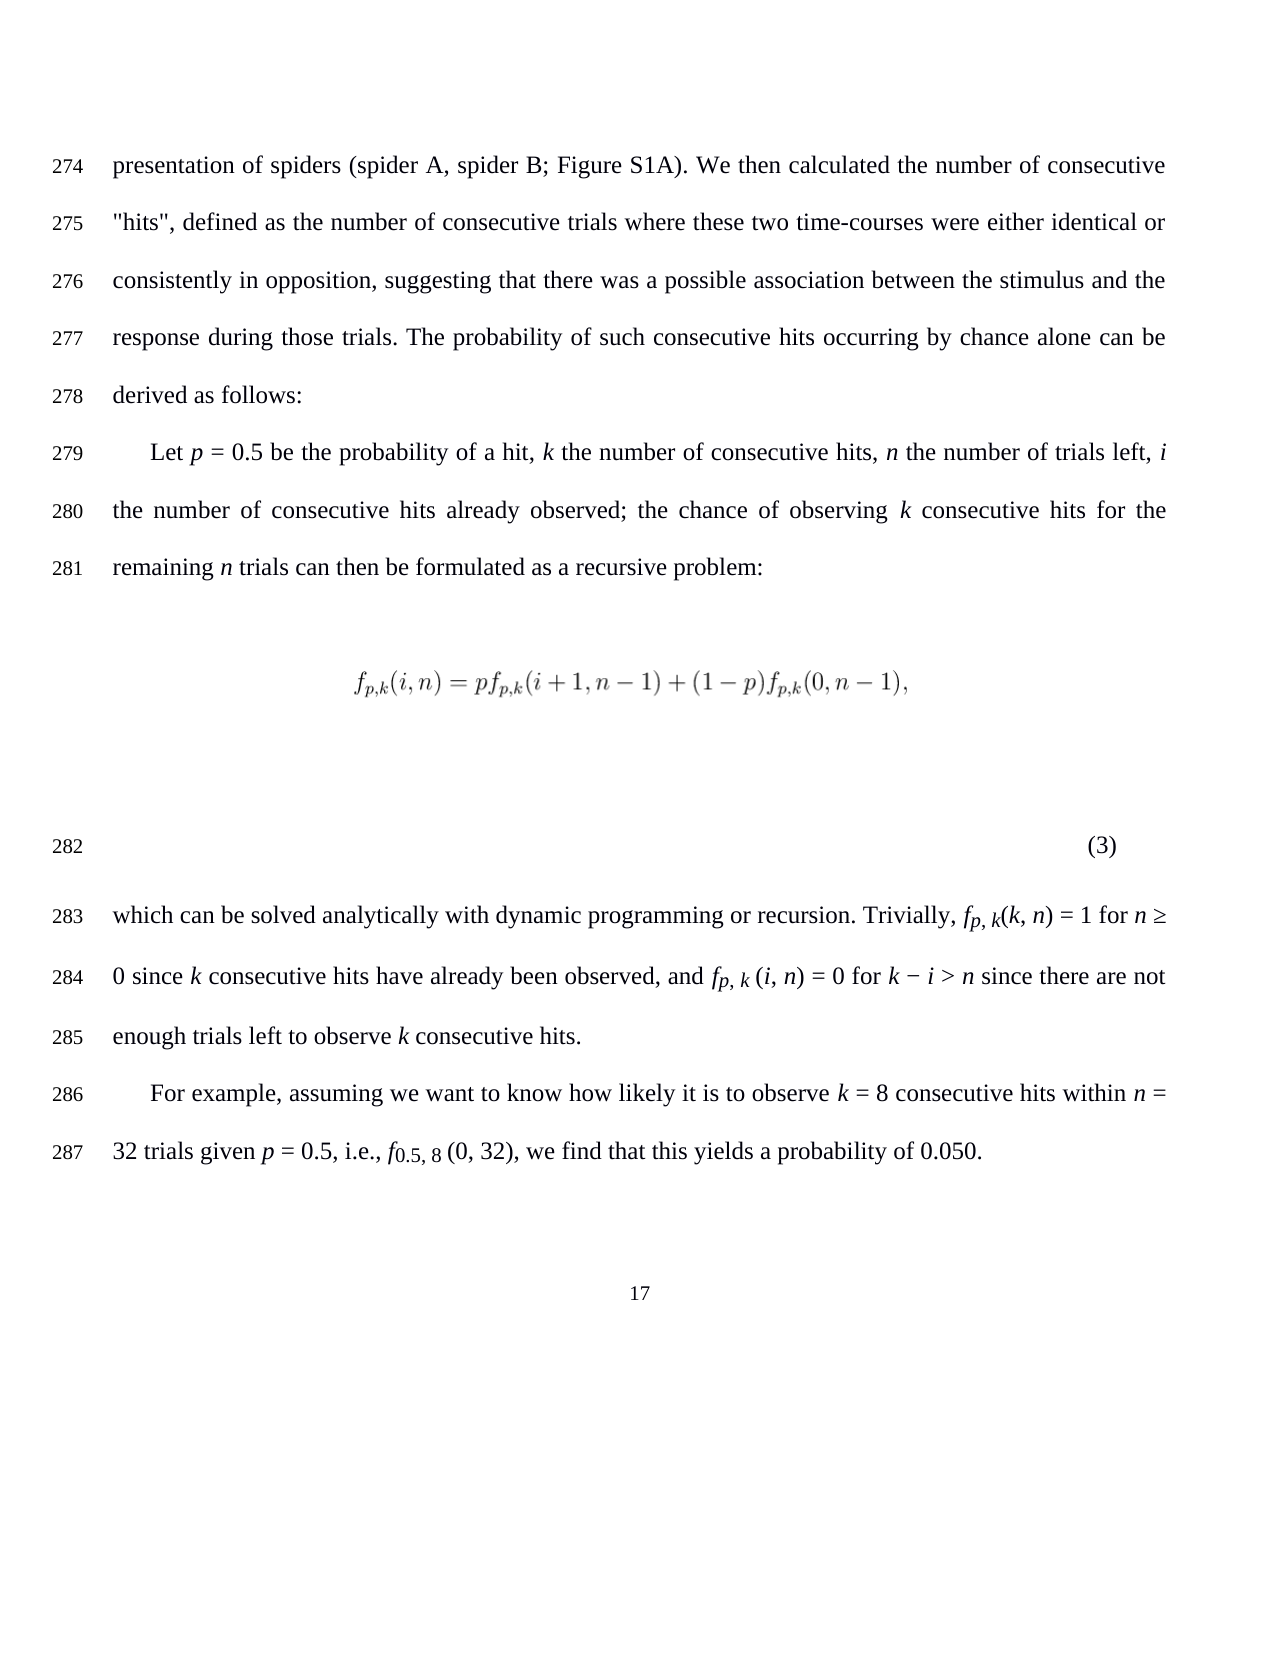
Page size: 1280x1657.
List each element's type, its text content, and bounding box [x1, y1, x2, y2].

text (3) [112, 670, 1167, 859]
text Let p = 0.5 be the probability of a hit, k the number of consecutive hits, n the number of trials left, i the number of consecutive hits already observed; the chance of observing k consecutive hits for the remaining n trials can then be formulated as a recursive problem: [112, 437, 1167, 581]
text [112, 150, 1167, 409]
picture [352, 670, 927, 714]
text which can be solved analytically with dynamic programming or recursion. Trivially, fp, k(k, n) = 1 for n ≥ 0 since k consecutive hits have already been observed, and fp, k (i, n) = 0 for k − i > n since there are not enough trials left to observe k consecutive hits. [112, 901, 1167, 1050]
text For example, assuming we want to know how likely it is to observe k = 8 consecutive hits within n = 32 trials given p = 0.5, i.e., f0.5, 8 (0, 32), we find that this yields a probability of 0.050. [112, 1078, 1167, 1167]
